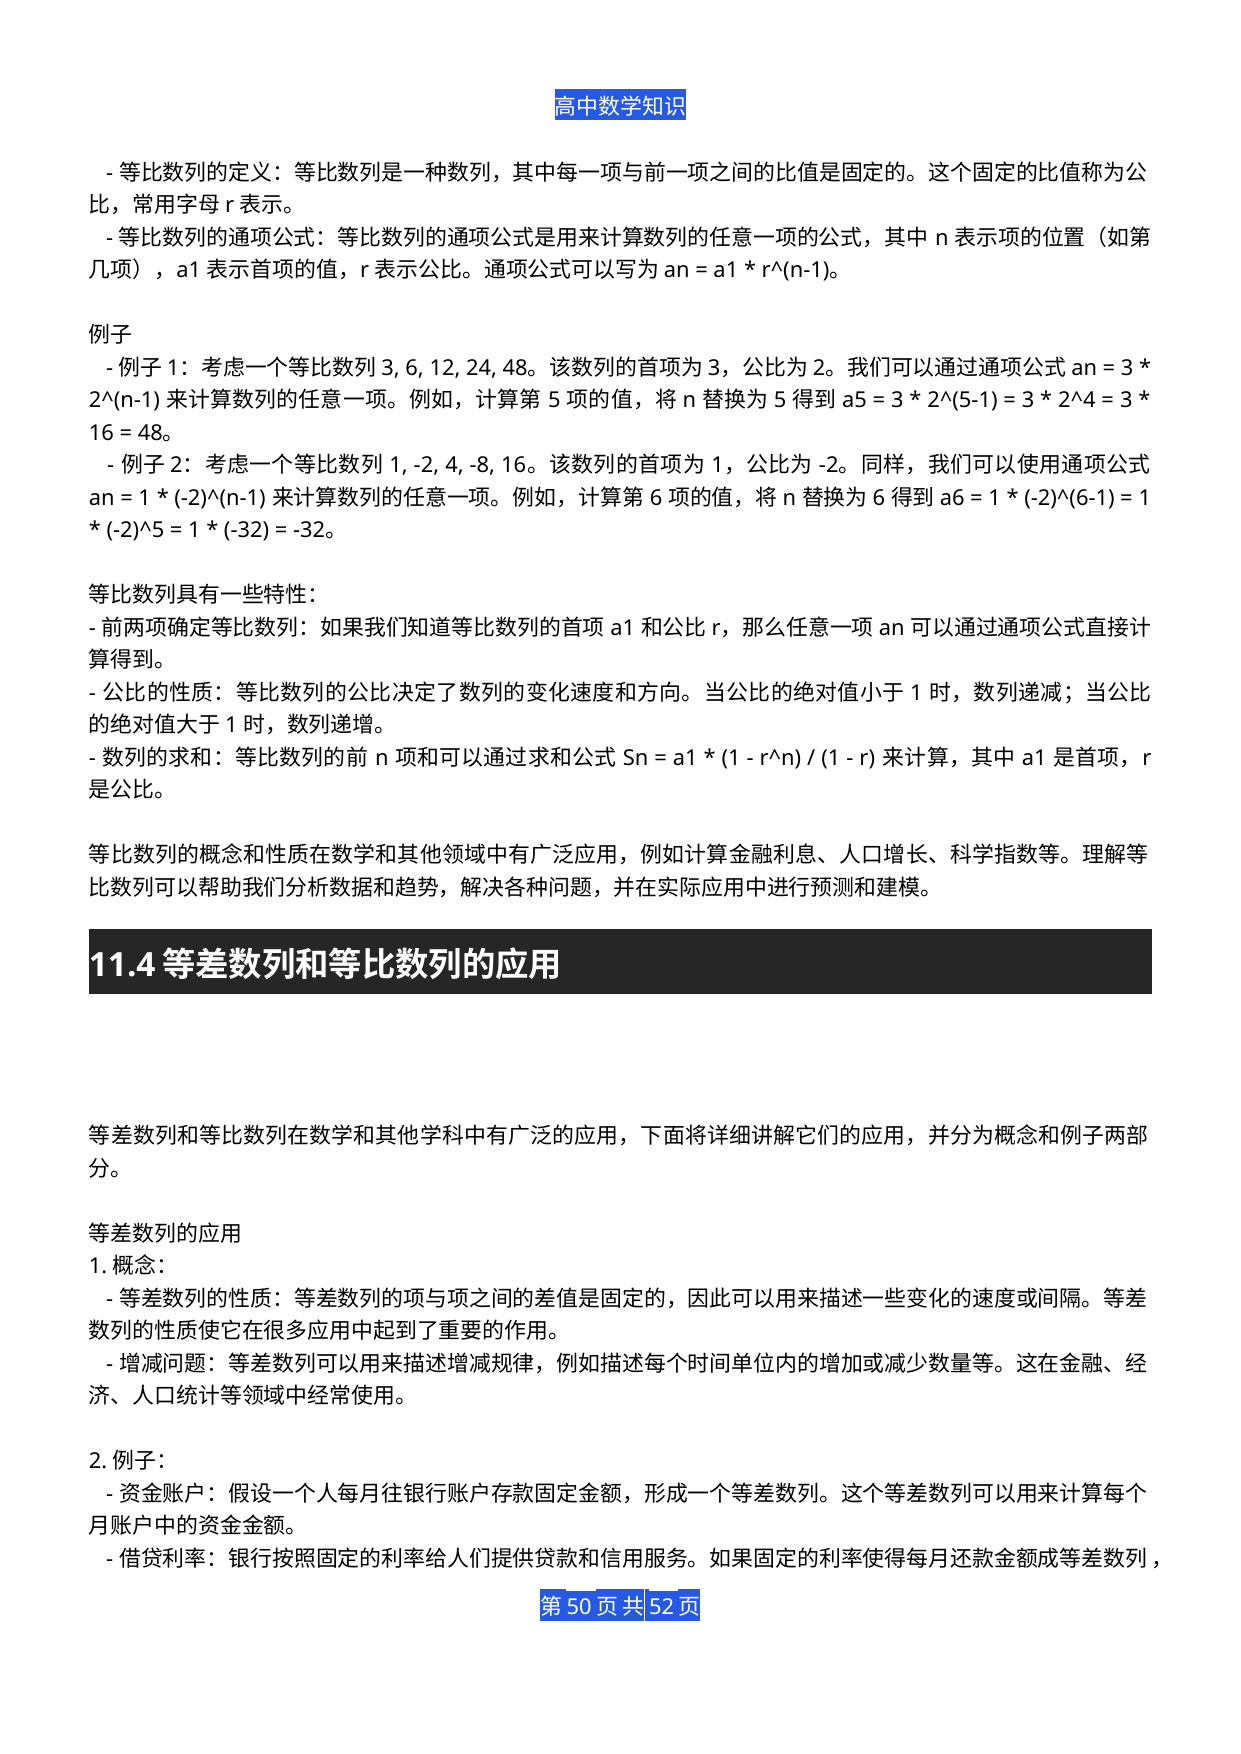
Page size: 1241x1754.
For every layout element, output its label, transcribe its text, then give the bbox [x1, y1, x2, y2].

text - 资金账户：假设一个人每月往银行账户存款固定金额，形成一个等差数列。这个等差数列可以用来计算每个月账户中的资金金额。 [89, 1476, 1152, 1541]
text - 等比数列的通项公式：等比数列的通项公式是用来计算数列的任意一项的公式，其中 n 表示项的位置（如第几项），a1 表示首项的值，r 表示公比。通项公式可以写为 an = a1 * r^(n-1)。 [89, 219, 1152, 284]
text - 数列的求和：等比数列的前 n 项和可以通过求和公式 Sn = a1 * (1 - r^n) / (1 - r) 来计算，其中 a1 是首项，r 是公比。 [89, 739, 1152, 804]
text - 等比数列的定义：等比数列是一种数列，其中每一项与前一项之间的比值是固定的。这个固定的比值称为公比，常用字母 r 表示。 [89, 154, 1152, 219]
text - 例子2：考虑一个等比数列 1, -2, 4, -8, 16。该数列的首项为 1，公比为 -2。同样，我们可以使用通项公式 an = 1 * (-2)^(n-1) 来计算数列的任意一项。例如，计算第 6 项的值，将 n 替换为 6 得到 a6 = 1 * (-2)^(6-1) = 1 * (-2)^5 = 1 * (-32) = -32。 [89, 447, 1152, 544]
text 等差数列的应用 [89, 1216, 1152, 1248]
text 等比数列的概念和性质在数学和其他领域中有广泛应用，例如计算金融利息、人口增长、科学指数等。理解等比数列可以帮助我们分析数据和趋势，解决各种问题，并在实际应用中进行预测和建模。 [89, 837, 1152, 902]
subtitle 11.4等差数列和等比数列的应用 [89, 929, 1152, 994]
text - 增减问题：等差数列可以用来描述增减规律，例如描述每个时间单位内的增加或减少数量等。这在金融、经济、人口统计等领域中经常使用。 [89, 1346, 1152, 1411]
text 等比数列具有一些特性： [89, 577, 1152, 609]
text - 借贷利率：银行按照固定的利率给人们提供贷款和信用服务。如果固定的利率使得每月还款金额成等差数列，那么人们可以利用等差数列的性质来计算每个月的还款金额。 [89, 1541, 1152, 1573]
text - 公比的性质：等比数列的公比决定了数列的变化速度和方向。当公比的绝对值小于 1 时，数列递减；当公比的绝对值大于 1 时，数列递增。 [89, 674, 1152, 739]
text 1. 概念： [89, 1248, 1152, 1281]
text - 例子1：考虑一个等比数列 3, 6, 12, 24, 48。该数列的首项为 3，公比为 2。我们可以通过通项公式 an = 3 * 2^(n-1) 来计算数列的任意一项。例如，计算第 5 项的值，将 n 替换为 5 得到 a5 = 3 * 2^(5-1) = 3 * 2^4 = 3 * 16 = 48。 [89, 349, 1152, 447]
text 例子 [89, 317, 1152, 349]
text - 等差数列的性质：等差数列的项与项之间的差值是固定的，因此可以用来描述一些变化的速度或间隔。等差数列的性质使它在很多应用中起到了重要的作用。 [89, 1281, 1152, 1346]
text 2. 例子： [89, 1443, 1152, 1476]
text - 前两项确定等比数列：如果我们知道等比数列的首项 a1 和公比 r，那么任意一项 an 可以通过通项公式直接计算得到。 [89, 609, 1152, 674]
text 等差数列和等比数列在数学和其他学科中有广泛的应用，下面将详细讲解它们的应用，并分为概念和例子两部分。 [89, 1118, 1152, 1183]
